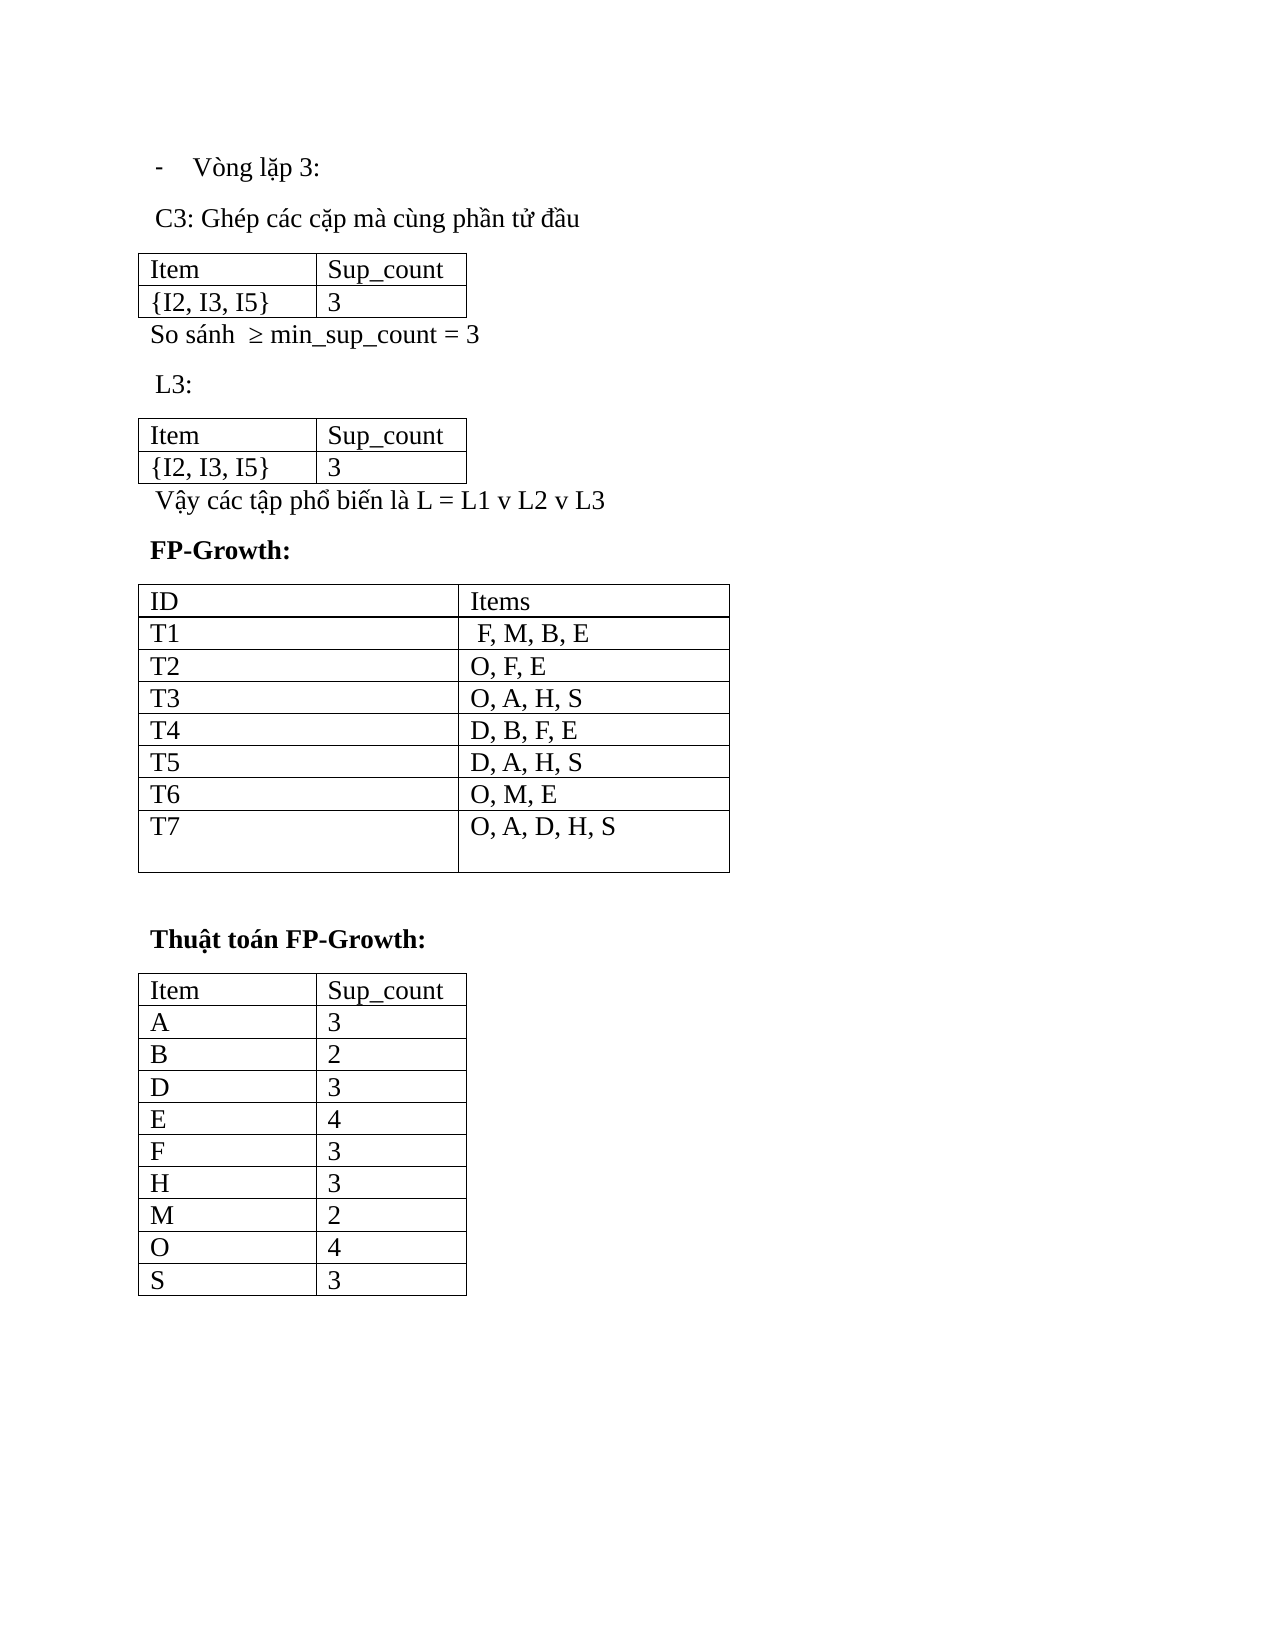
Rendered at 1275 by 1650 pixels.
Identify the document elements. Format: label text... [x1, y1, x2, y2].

text Vậy các tập phổ biến là L = L1 v L2 v L3 [155, 484, 1125, 515]
table_cell 3 [317, 1167, 466, 1198]
table_cell T4 [139, 714, 458, 745]
table_cell H [139, 1167, 316, 1198]
table_cell T3 [139, 682, 458, 713]
table_cell 2 [317, 1199, 466, 1231]
table_cell B [139, 1039, 316, 1069]
table_cell T7 [139, 811, 458, 872]
table_cell S [139, 1264, 316, 1295]
table_cell {I2, I3, I5} [139, 452, 316, 483]
text Thuật toán FP-Growth: [150, 923, 1125, 954]
table_cell O, M, E [459, 778, 729, 809]
table_header Sup_count [317, 254, 466, 285]
table_cell F [139, 1135, 316, 1166]
table_cell M [139, 1199, 316, 1231]
table_cell T5 [139, 746, 458, 777]
table_cell 4 [317, 1232, 466, 1263]
table_cell {I2, I3, I5} [139, 286, 316, 317]
table_header Item [139, 419, 316, 451]
table_cell 3 [317, 452, 466, 483]
table_cell D, A, H, S [459, 746, 729, 777]
table_header Sup_count [317, 974, 466, 1005]
text L3: [155, 368, 1125, 399]
table_header Item [139, 974, 316, 1005]
table_cell A [139, 1006, 316, 1037]
table_cell T1 [139, 618, 458, 648]
list Vòng lặp 3: [155, 150, 1125, 183]
text FP-Growth: [150, 534, 1125, 565]
table_cell O, A, H, S [459, 682, 729, 713]
table_header Sup_count [317, 419, 466, 451]
table_cell T6 [139, 778, 458, 809]
table_cell 3 [317, 1135, 466, 1166]
table_cell 3 [317, 1006, 466, 1037]
table_cell 3 [317, 286, 466, 317]
text C3: Ghép các cặp mà cùng phần tử đầu [155, 202, 1125, 233]
table_cell F, M, B, E [459, 618, 729, 648]
table_header ID [139, 585, 458, 616]
table_header Item [139, 254, 316, 285]
text So sánh ≥ min_sup_count = 3 [150, 318, 1125, 349]
table_cell E [139, 1103, 316, 1134]
table_cell 3 [317, 1264, 466, 1295]
table_cell 2 [317, 1039, 466, 1069]
table_cell O [139, 1232, 316, 1263]
table_cell T2 [139, 650, 458, 681]
table_header Items [459, 585, 729, 616]
table_cell 3 [317, 1071, 466, 1102]
table_cell O, F, E [459, 650, 729, 681]
table_cell O, A, D, H, S [459, 811, 729, 872]
table_cell 4 [317, 1103, 466, 1134]
table_cell D [139, 1071, 316, 1102]
table_cell D, B, F, E [459, 714, 729, 745]
